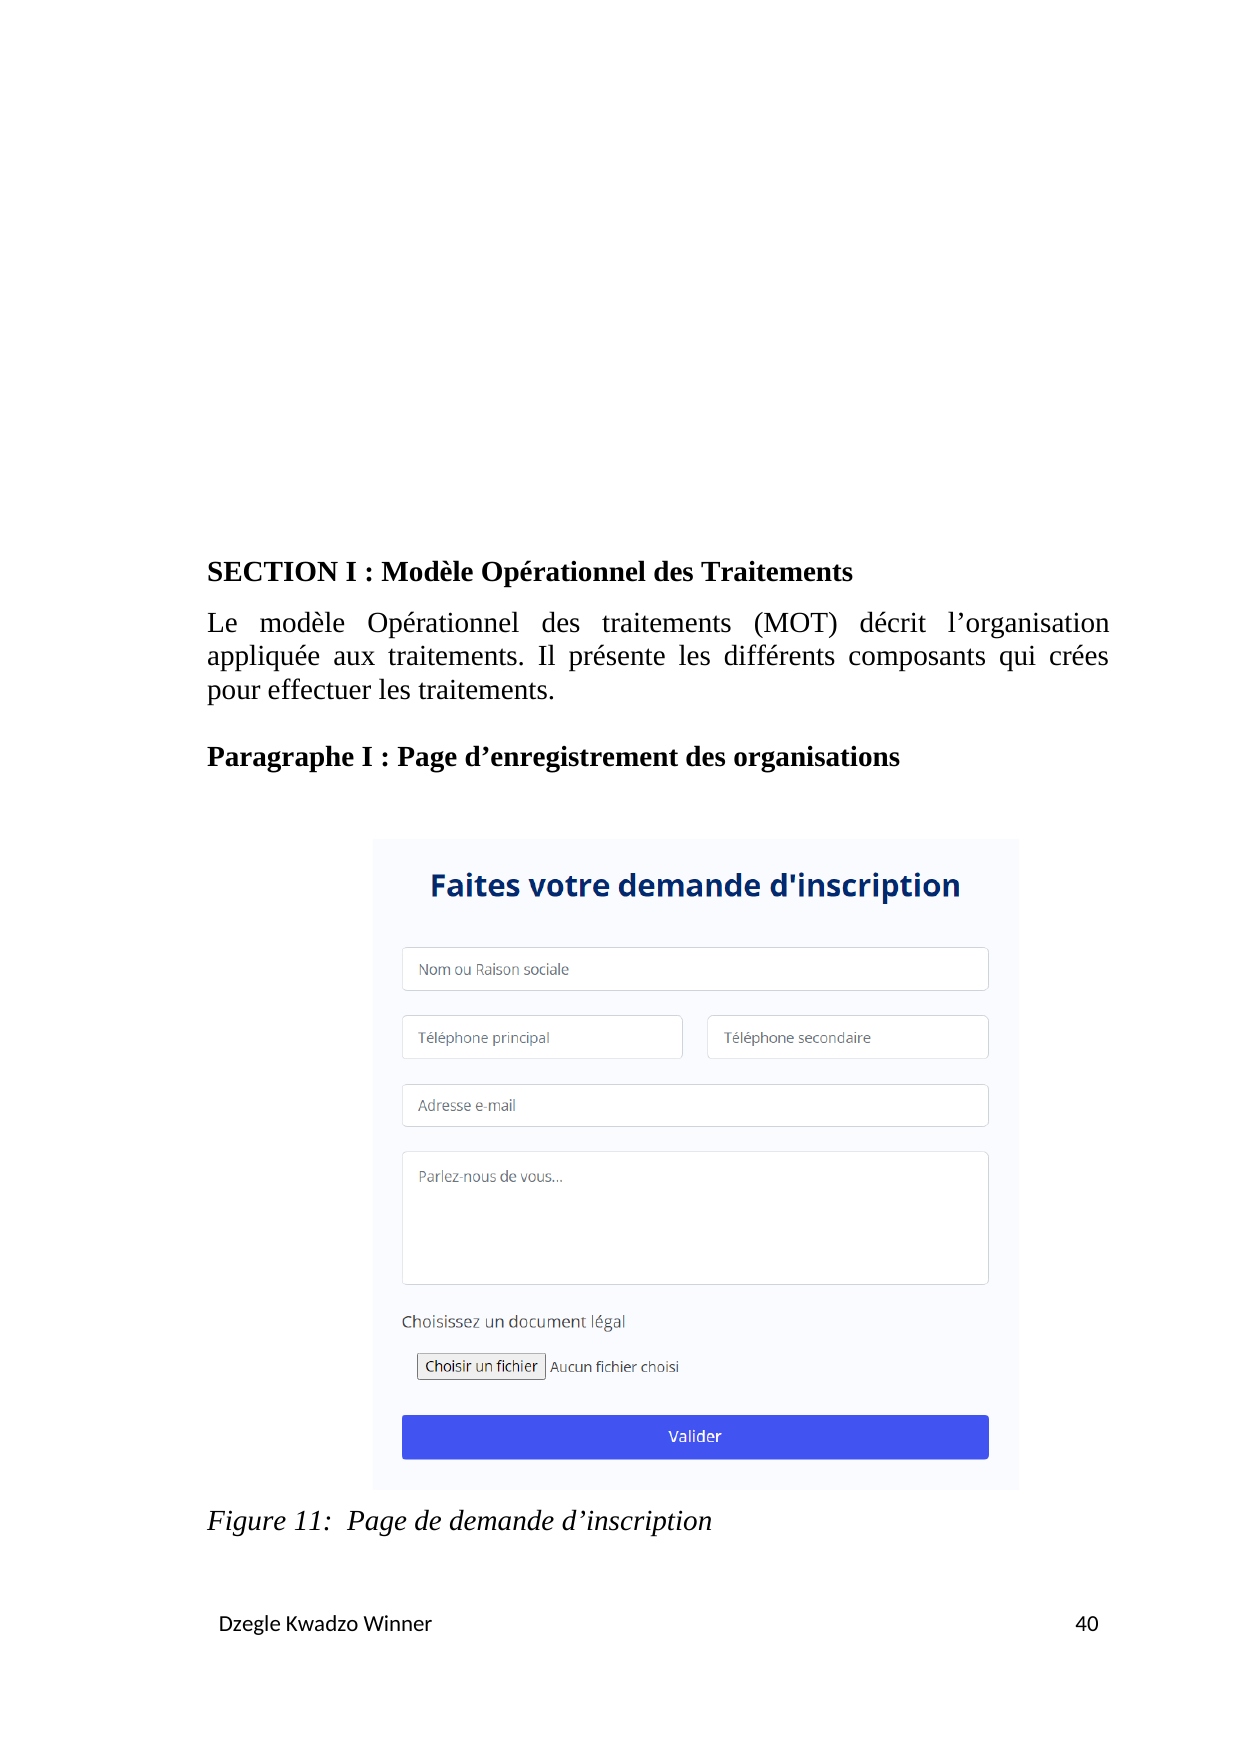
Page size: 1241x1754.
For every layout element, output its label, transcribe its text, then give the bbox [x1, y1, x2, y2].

text Paragraphe I : Page d’enregistrement des organisations [207, 739, 1110, 772]
subtitle SECTION I : Modèle Opérationnel des Traitements [207, 554, 1110, 588]
text Figure 11: Page de demande d’inscription [207, 1503, 1110, 1537]
text Le modèle Opérationnel des traitements (MOT) décrit l’organisation appliquée aux traitements. Il présente les différents composants qui crées pour effectuer les traitements. [207, 605, 1110, 705]
picture [372, 839, 1020, 1490]
